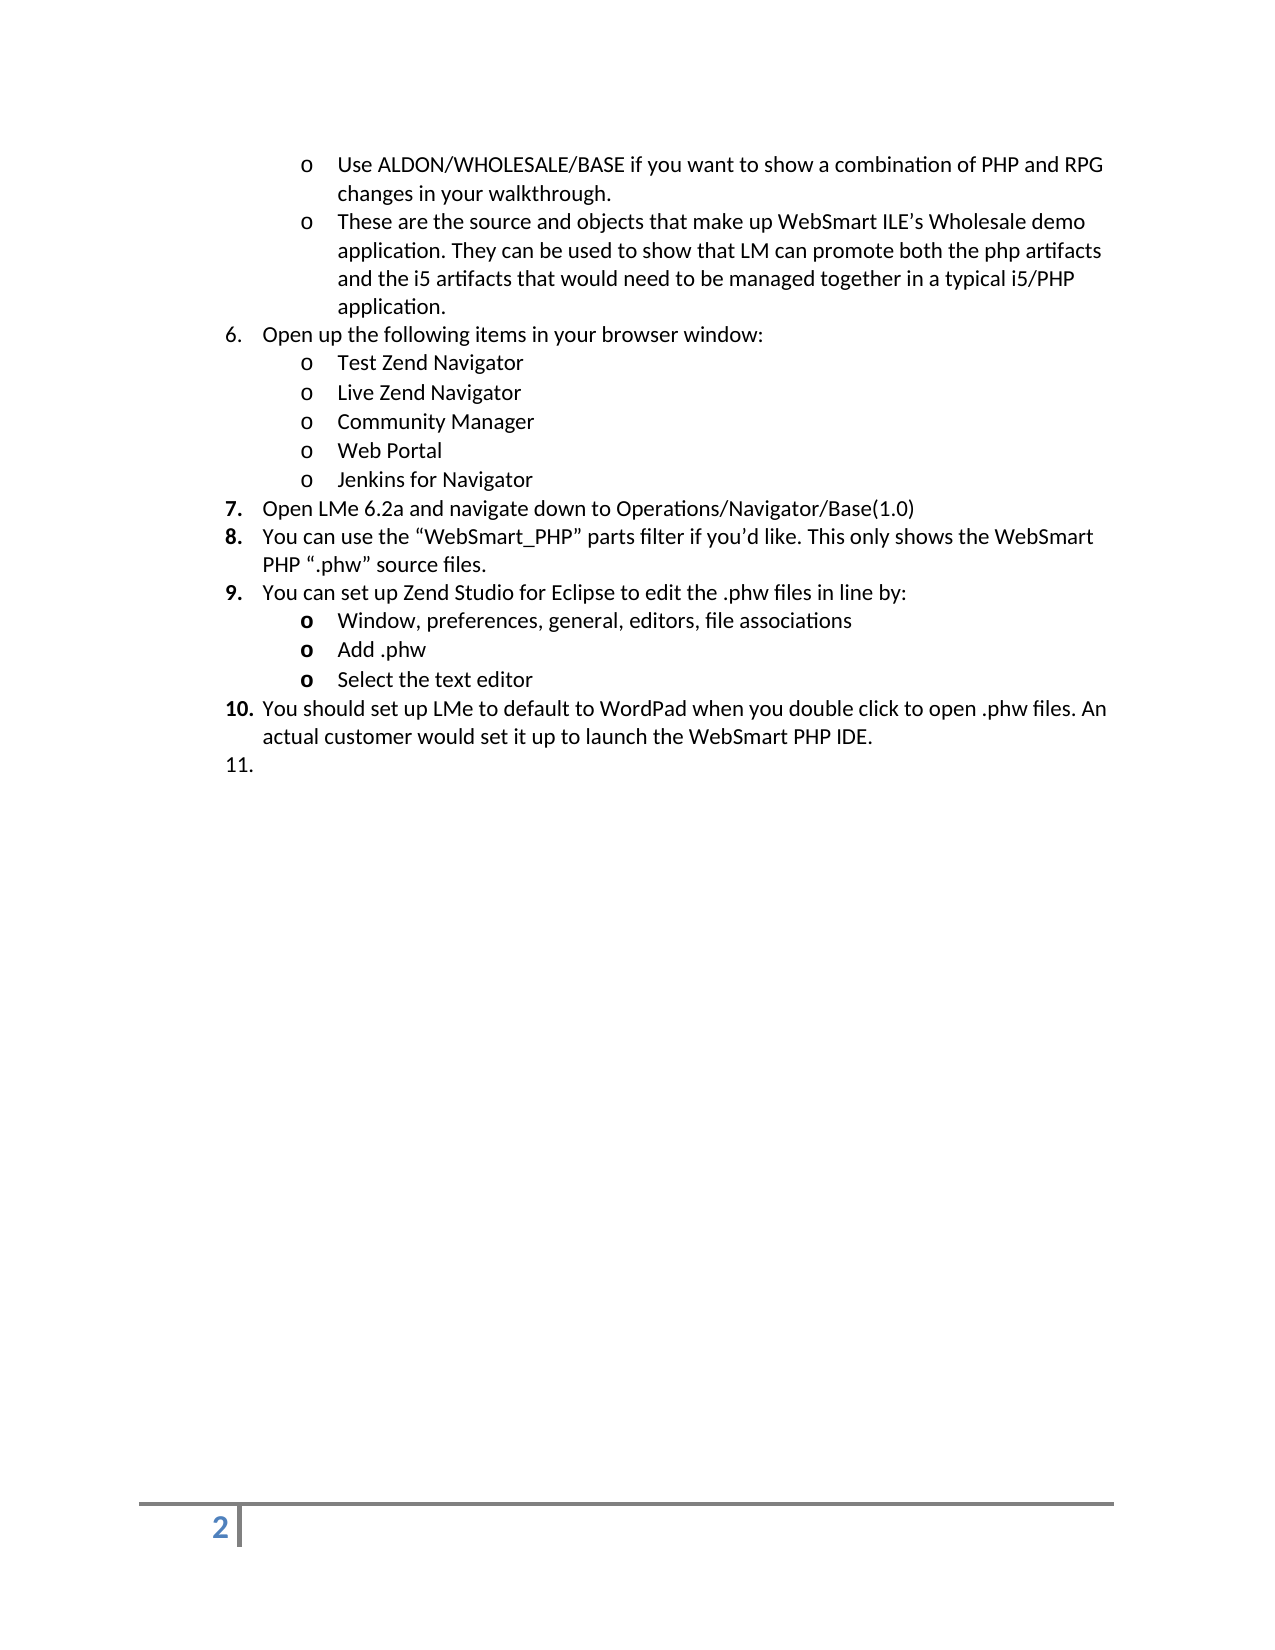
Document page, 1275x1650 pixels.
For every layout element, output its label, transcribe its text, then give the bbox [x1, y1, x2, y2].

list You can set up Zend Studio for Eclipse to edit the .phw files in line by: [225, 578, 1125, 606]
list You should set up LMe to default to WordPad when you double click to open .phw files. An actual customer would set it up to launch the WebSmart PHP IDE. [225, 694, 1125, 750]
list Web Portal [300, 436, 1125, 465]
list Open up the following items in your browser window: [225, 320, 1125, 348]
list Community Manager [300, 407, 1125, 436]
list Jenkins for Navigator [300, 465, 1125, 494]
list You can use the “WebSmart_PHP” parts filter if you’d like. This only shows the WebSmart PHP “.phw” source files. [225, 522, 1125, 578]
list Select the text editor [300, 665, 1125, 694]
list These are the source and objects that make up WebSmart ILE’s Wholesale demo application. They can be used to show that LM can promote both the php artifacts and the i5 artifacts that would need to be managed together in a typical i5/PHP application. [300, 207, 1125, 320]
list Live Zend Navigator [300, 378, 1125, 407]
list Window, preferences, general, editors, file associations [300, 606, 1125, 636]
list Test Zend Navigator [300, 348, 1125, 378]
list Open LMe 6.2a and navigate down to Operations/Navigator/Base(1.0) [225, 494, 1125, 522]
list Use ALDON/WHOLESALE/BASE if you want to show a combination of PHP and RPG changes in your walkthrough. [300, 150, 1125, 207]
list Add .phw [300, 636, 1125, 665]
